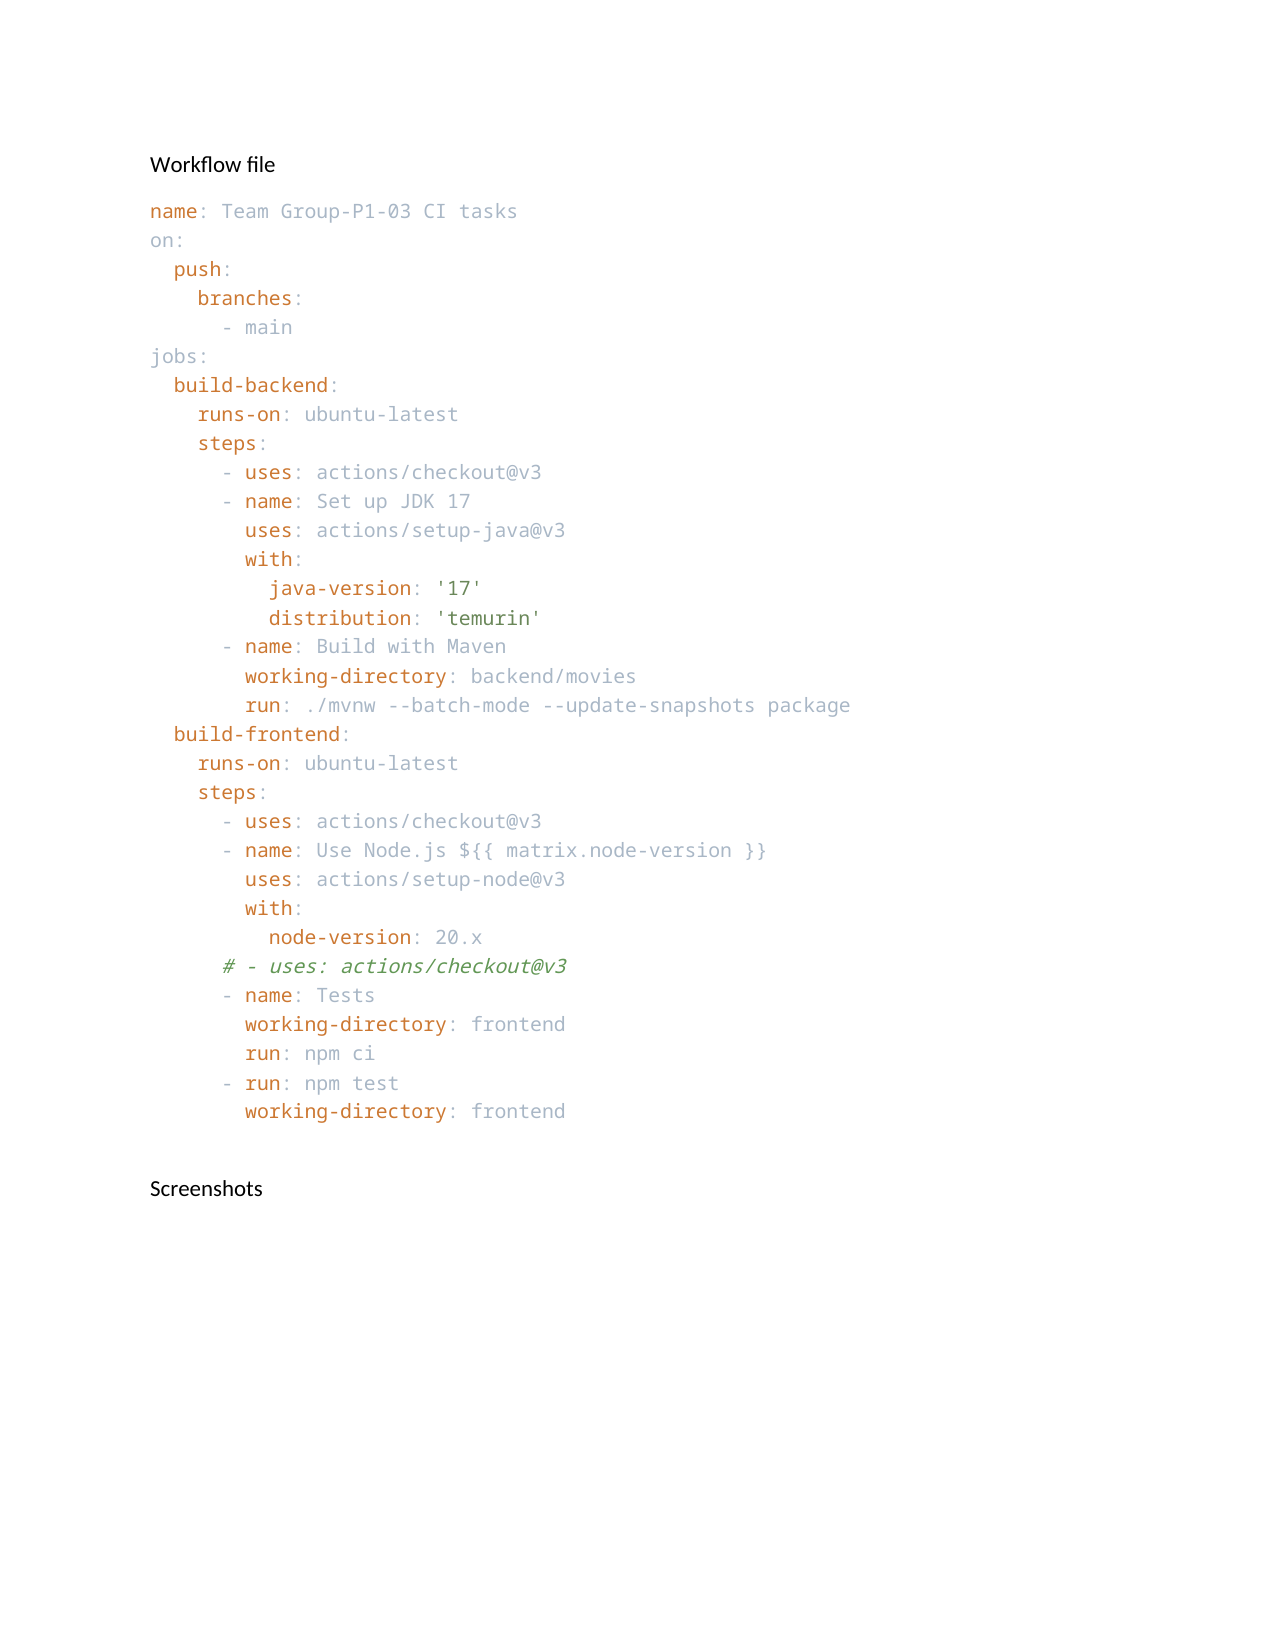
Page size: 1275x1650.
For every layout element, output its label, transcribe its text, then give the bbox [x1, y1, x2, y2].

text Screenshots [150, 1174, 1125, 1202]
text Workflow file [150, 150, 1125, 178]
text name: Team Group-P1-03 CI tasks on: push: branches: - main jobs: build-backend: runs-on: ubuntu-latest steps: - uses: actions/checkout@v3 - name: Set up JDK 17 uses: actions/setup-java@v3 with: java-version: '17' distribution: 'temurin' - name: Build with Maven working-directory: backend/movies run: ./mvnw --batch-mode --update-snapshots package build-frontend: runs-on: ubuntu-latest steps: - uses: actions/checkout@v3 - name: Use Node.js ${{ matrix.node-version }} uses: actions/setup-node@v3 with: node-version: 20.x # - uses: actions/checkout@v3 - name: Tests working-directory: frontend run: npm ci - run: npm test working-directory: frontend [150, 197, 1125, 1125]
